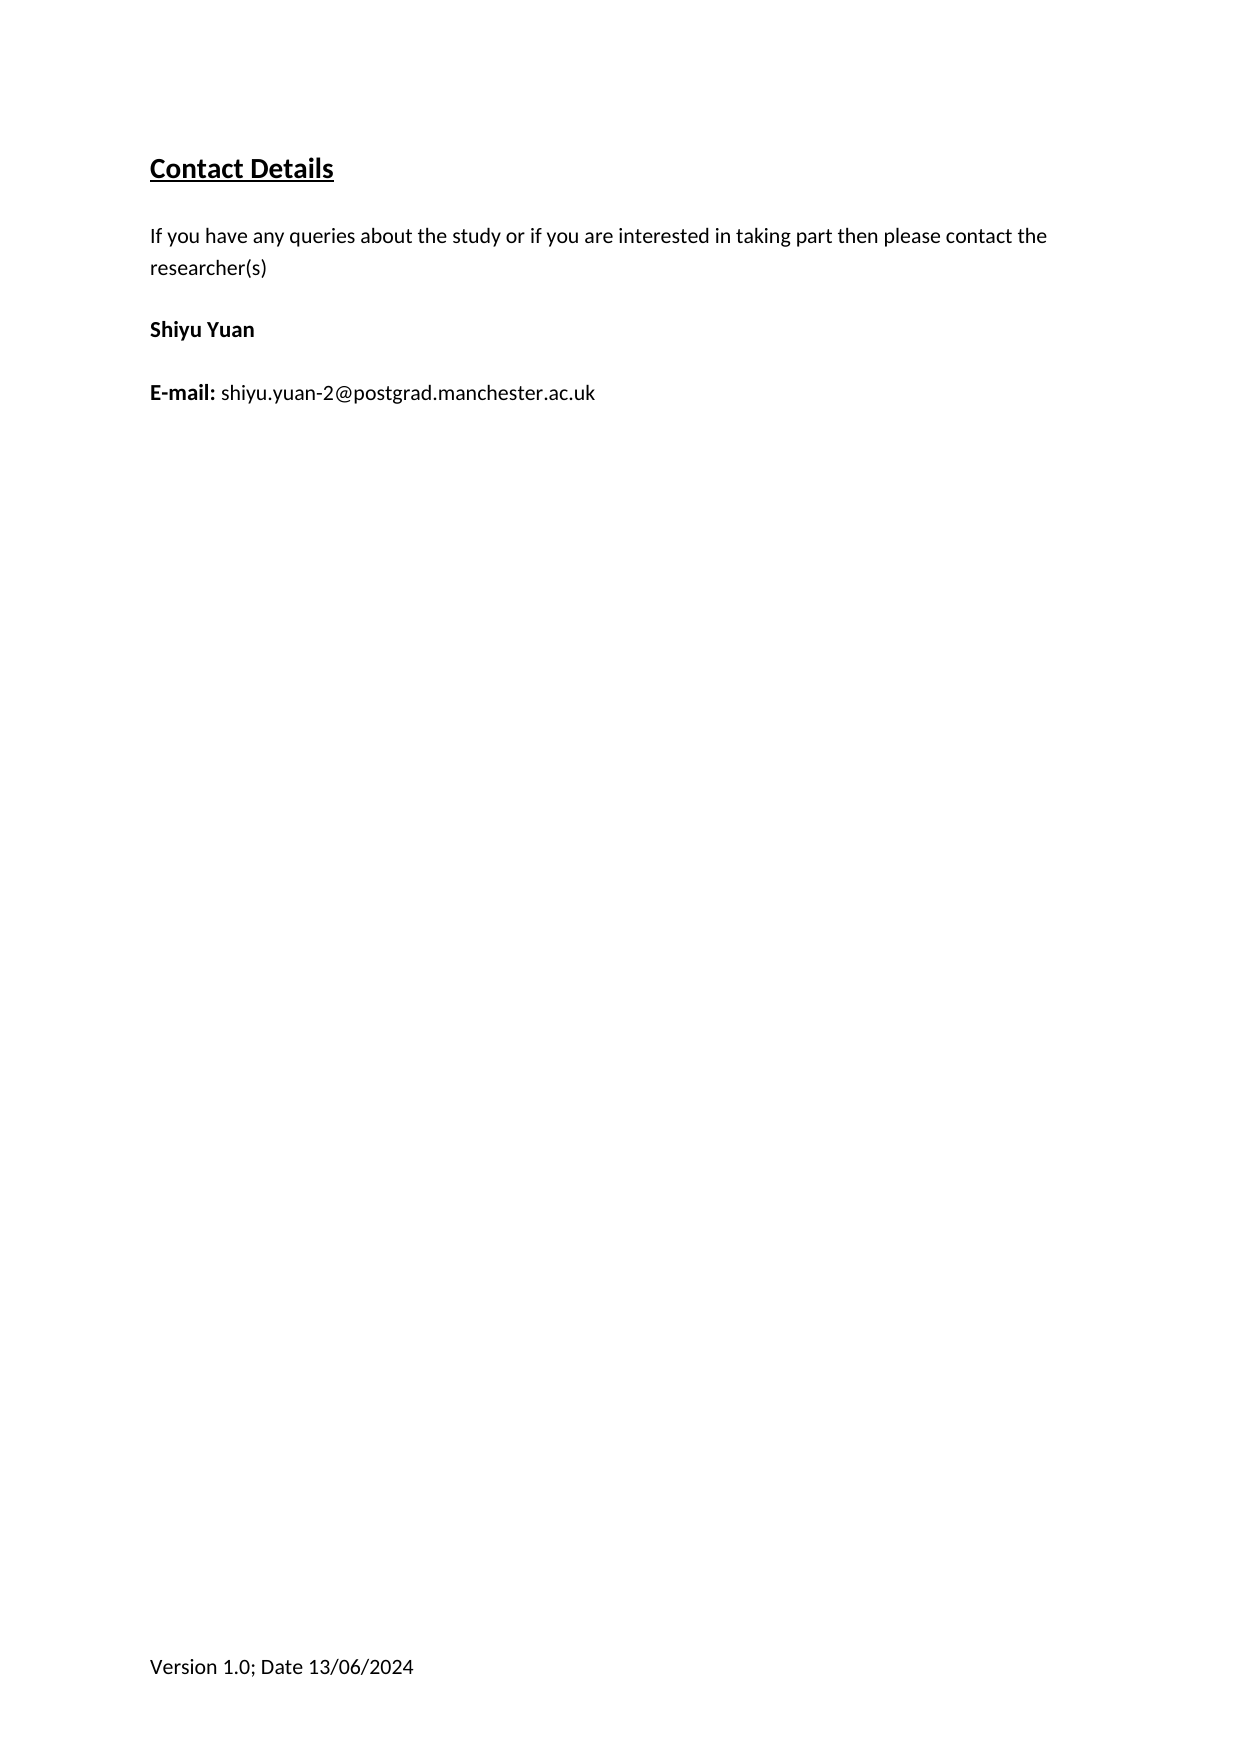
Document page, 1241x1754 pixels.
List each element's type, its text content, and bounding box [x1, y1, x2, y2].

text If you have any queries about the study or if you are interested in taking part then please contact the researcher(s) [150, 222, 1090, 281]
text Shiyu Yuan [150, 315, 1090, 343]
text Contact Details [150, 150, 1090, 186]
text E-mail: shiyu.yuan-2@postgrad.manchester.ac.uk [150, 378, 1090, 406]
